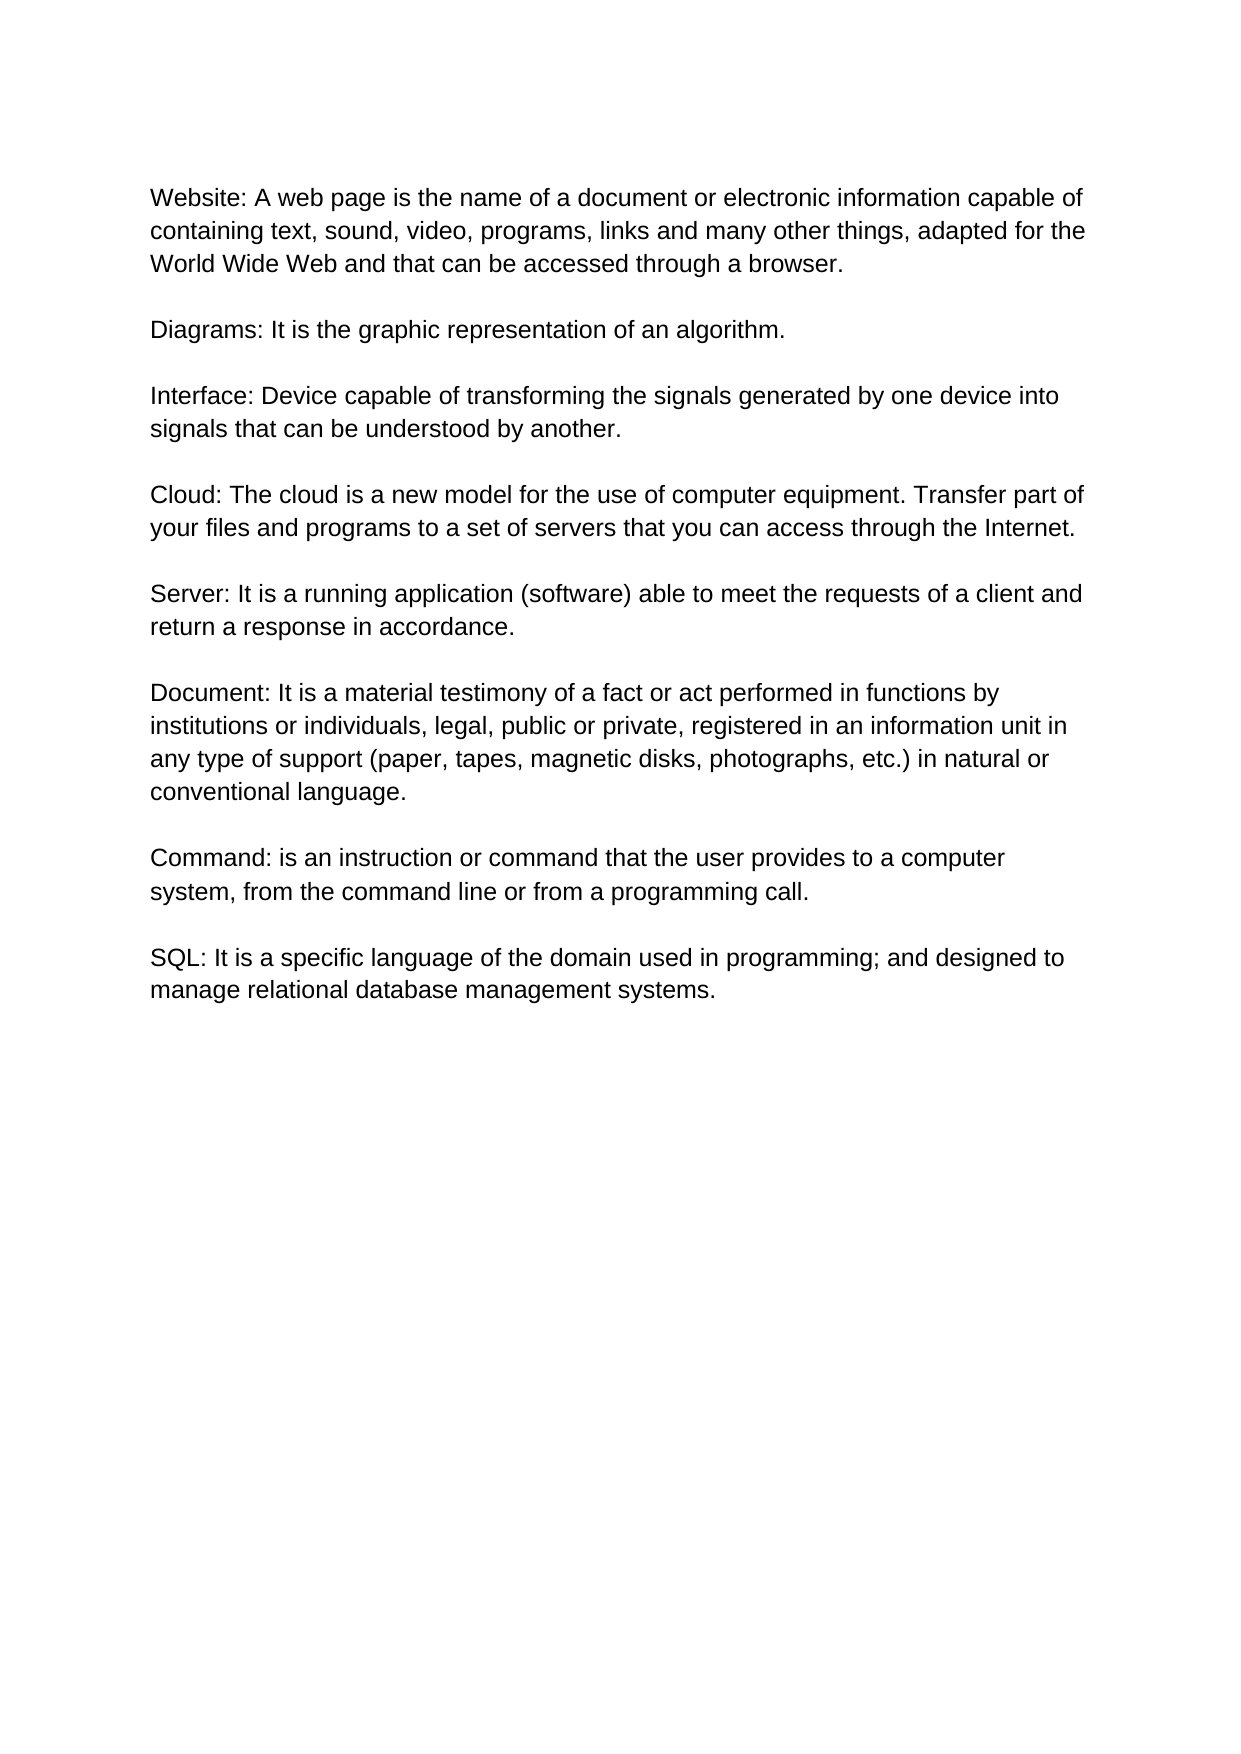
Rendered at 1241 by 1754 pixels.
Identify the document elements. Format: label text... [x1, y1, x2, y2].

text Command: is an instruction or command that the user provides to a computer system, from the command line or from a programming call. SQL: It is a specific language of the domain used in programming; and designed to manage relational database management systems. [150, 843, 1090, 1004]
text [150, 150, 1090, 278]
text Diagrams: It is the graphic representation of an algorithm. Interface: Device capable of transforming the signals generated by one device into signals that can be understood by another. Cloud: The cloud is a new model for the use of computer equipment. Transfer part of your files and programs to a set of servers that you can access through the Internet. [150, 315, 1090, 542]
text Server: It is a running application (software) able to meet the requests of a client and return a response in accordance. Document: It is a material testimony of a fact or act performed in functions by institutions or individuals, legal, public or private, registered in an information unit in any type of support (paper, tapes, magnetic disks, photographs, etc.) in natural or conventional language. [150, 579, 1090, 806]
